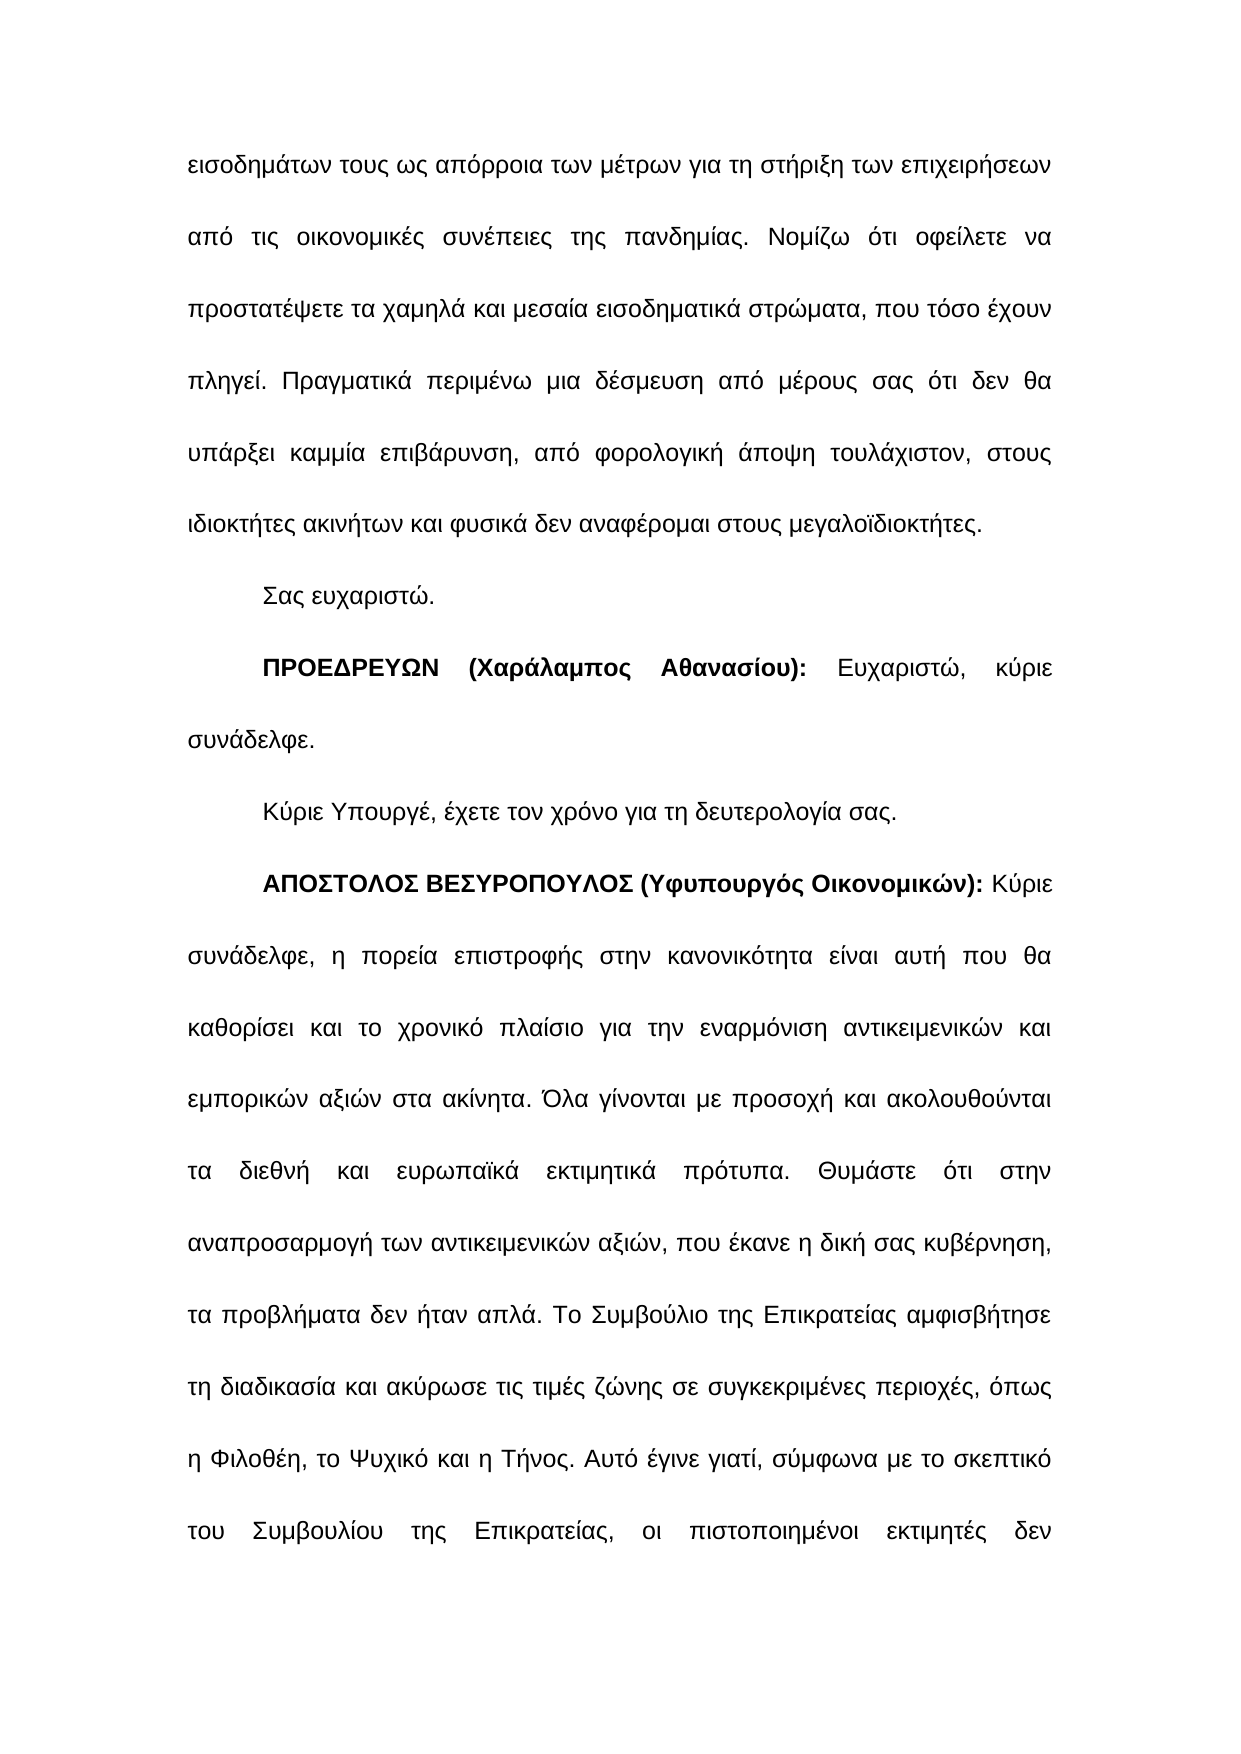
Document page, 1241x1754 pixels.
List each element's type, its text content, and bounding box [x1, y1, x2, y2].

text Σας ευχαριστώ. [187, 581, 1053, 610]
text Κύριε Υπουργέ, έχετε τον χρόνο για τη δευτερολογία σας. [187, 797, 1053, 826]
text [187, 869, 1053, 1544]
text ΠΡΟΕΔΡΕΥΩΝ (Χαράλαμπος Αθανασίου): Ευχαριστώ, κύριε συνάδελφε. [187, 653, 1053, 754]
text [187, 150, 1053, 538]
